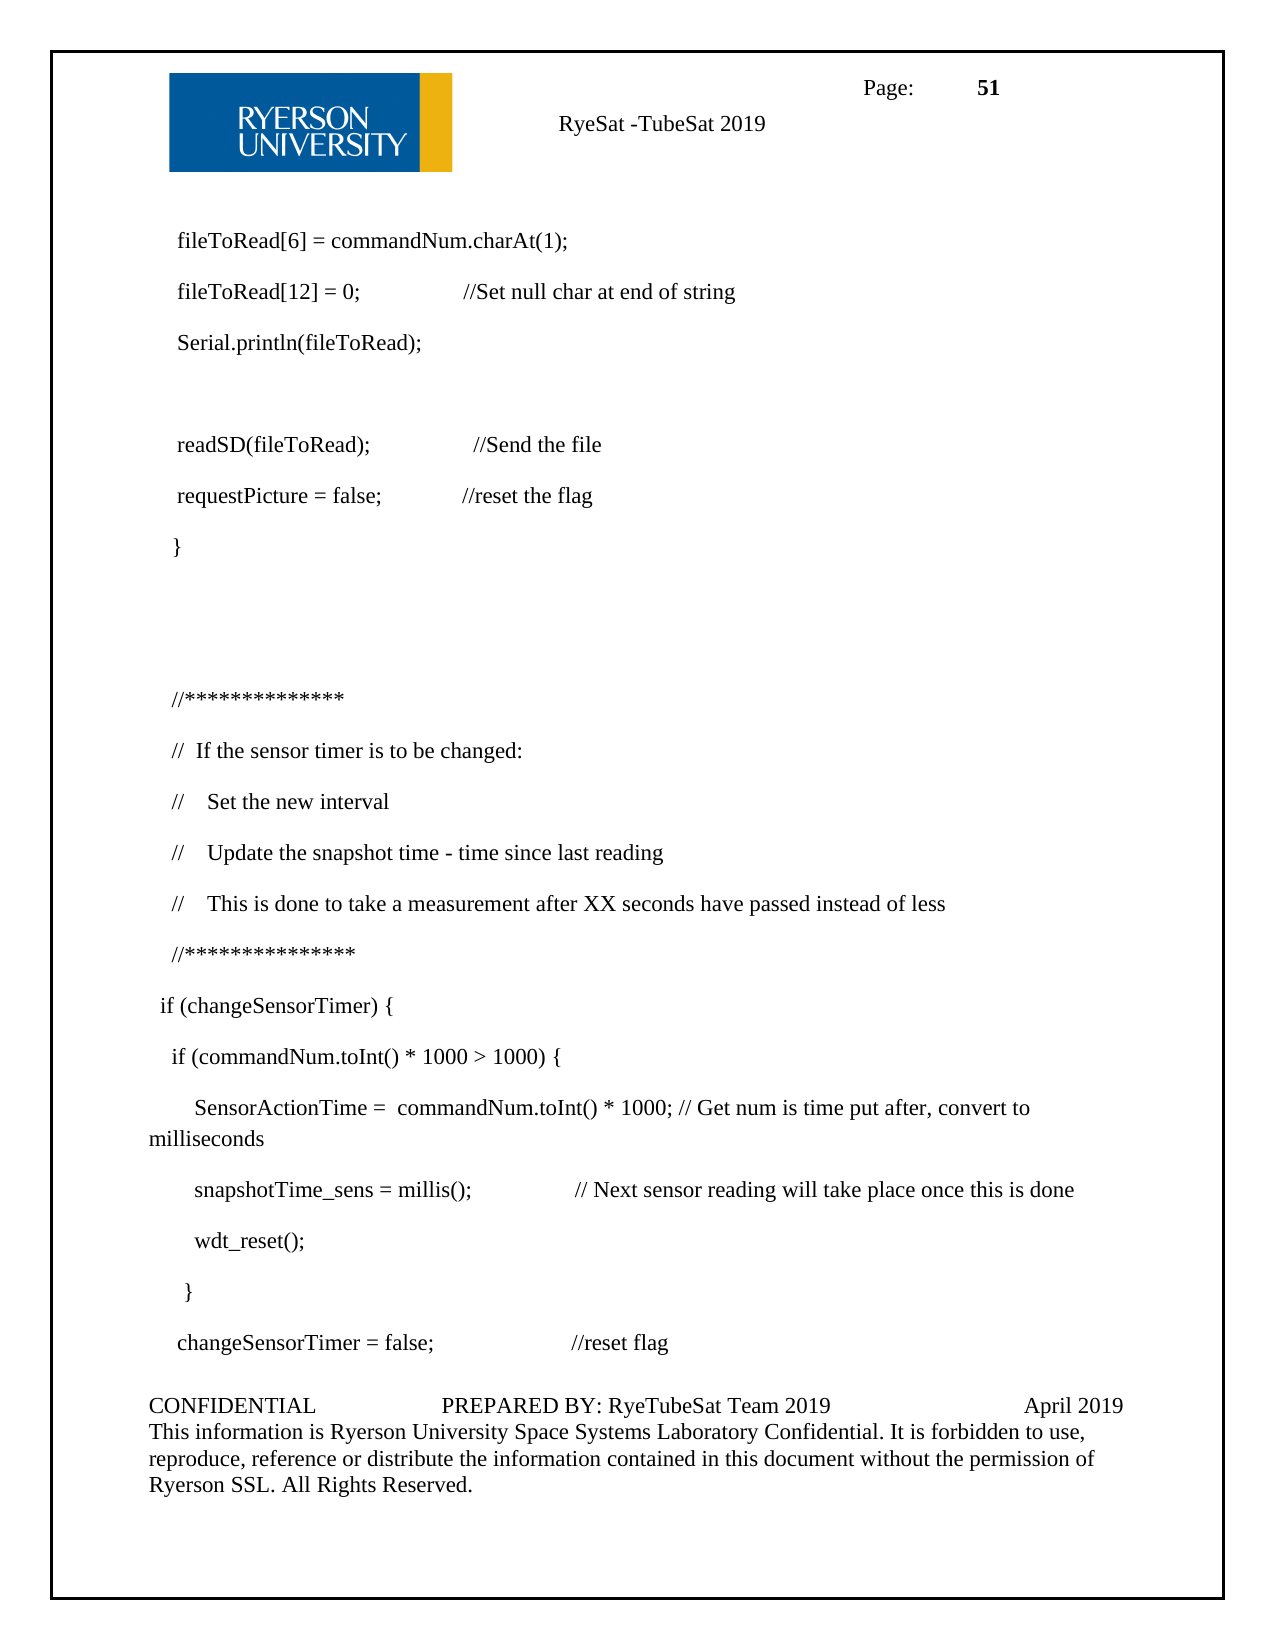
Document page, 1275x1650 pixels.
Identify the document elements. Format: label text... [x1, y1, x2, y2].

text } [148, 1278, 1126, 1304]
text if (changeSensorTimer) { [148, 992, 1126, 1019]
text // If the sensor timer is to be changed: [148, 737, 1126, 763]
text if (commandNum.toInt() * 1000 > 1000) { [148, 1043, 1126, 1070]
text changeSensorTimer = false; //reset flag [148, 1329, 1126, 1355]
picture [169, 73, 453, 172]
text fileToRead[12] = 0; //Set null char at end of string [148, 278, 1126, 304]
text SensorActionTime = commandNum.toInt() * 1000; // Get num is time put after, convert to milliseconds [148, 1094, 1126, 1151]
text } [148, 533, 1126, 559]
text readSD(fileToRead); //Send the file [148, 431, 1126, 457]
text // This is done to take a measurement after XX seconds have passed instead of less [148, 890, 1126, 917]
text // Update the snapshot time - time since last reading [148, 839, 1126, 866]
text requestPicture = false; //reset the flag [148, 482, 1126, 508]
text wdt_reset(); [148, 1227, 1126, 1253]
text //*************** [148, 941, 1126, 968]
text Serial.println(fileToRead); [148, 329, 1126, 355]
text //************** [148, 686, 1126, 712]
text fileToRead[6] = commandNum.charAt(1); [148, 227, 1126, 253]
text // Set the new interval [148, 788, 1126, 814]
text snapshotTime_sens = millis(); // Next sensor reading will take place once this is done [148, 1176, 1126, 1202]
